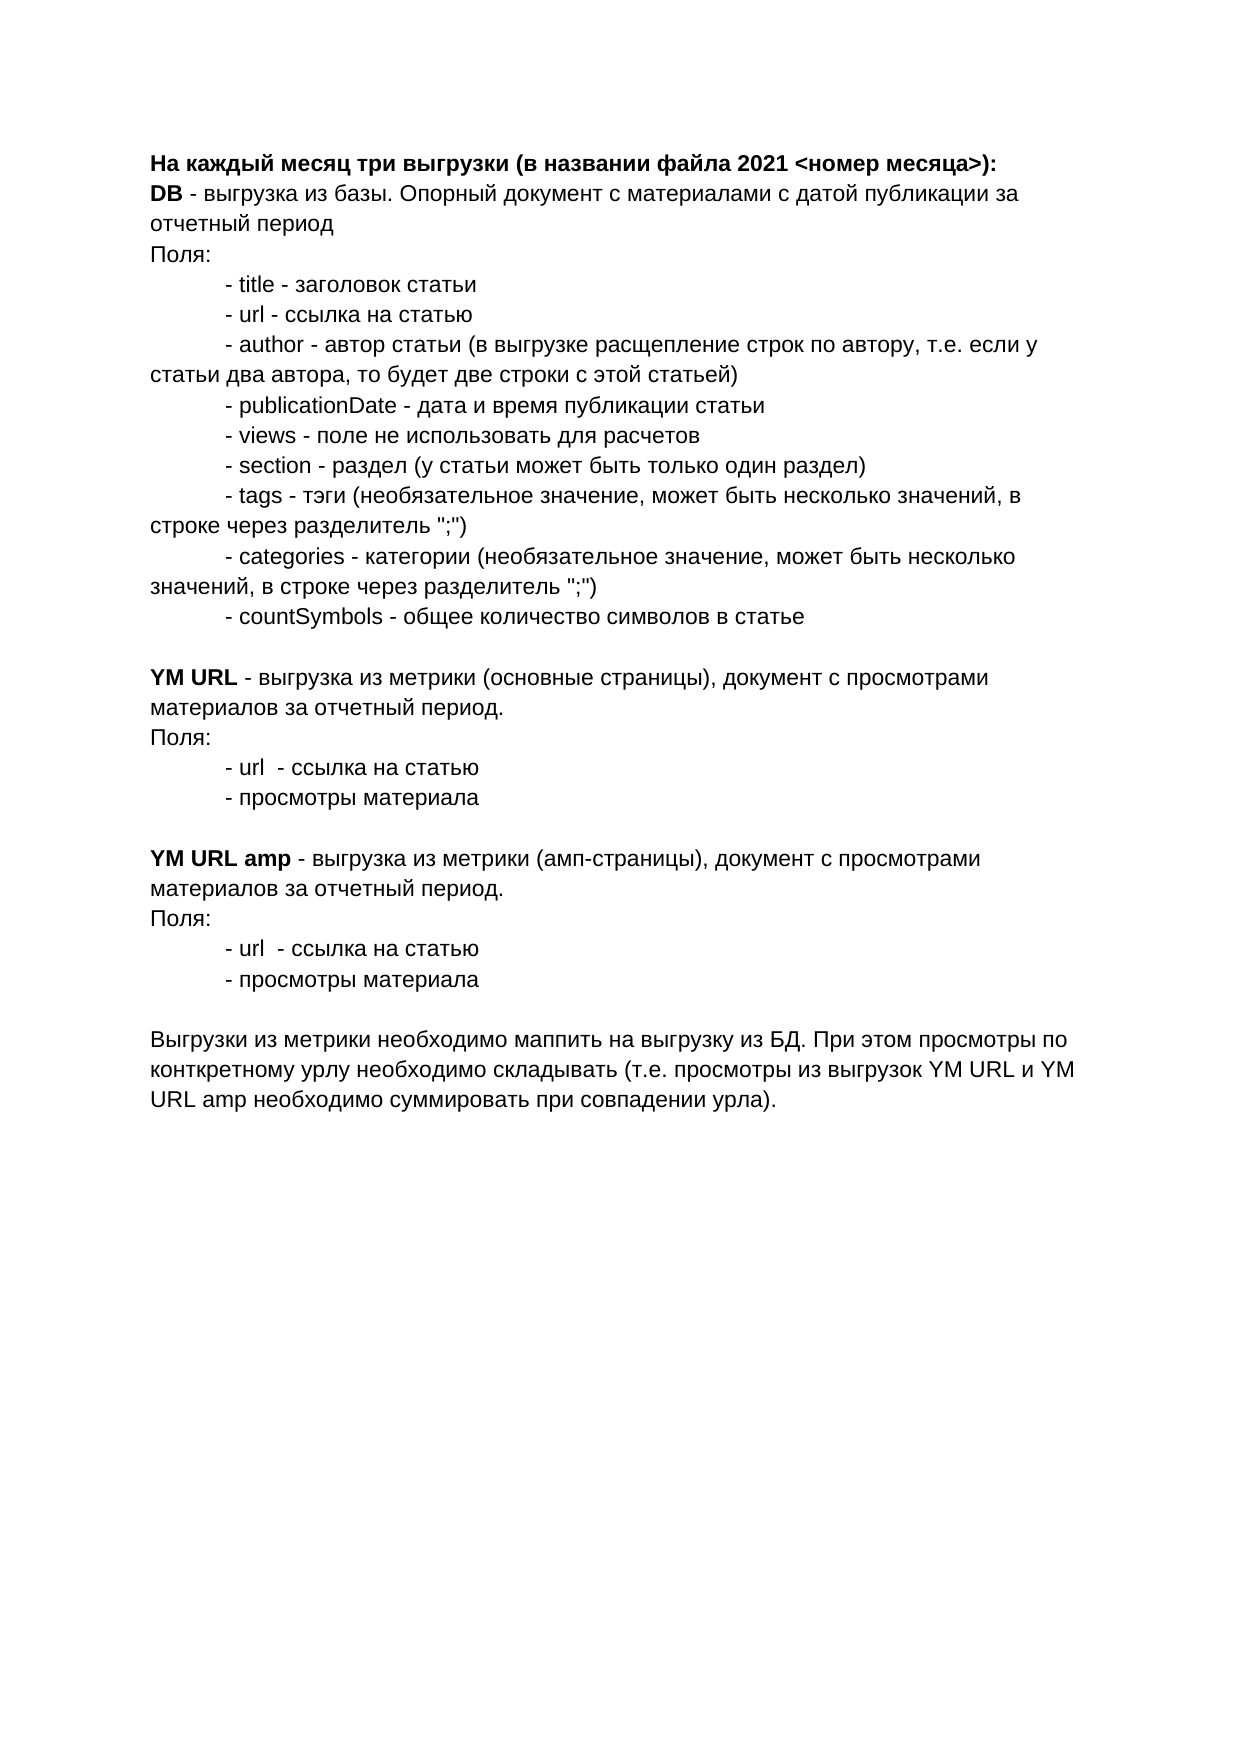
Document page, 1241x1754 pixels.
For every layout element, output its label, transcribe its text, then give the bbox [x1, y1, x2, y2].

text - publicationDate - дата и время публикации статьи [150, 392, 1090, 418]
text - tags - тэги (необязательное значение, может быть несколько значений, в строке через разделитель ";") [150, 482, 1090, 539]
text На каждый месяц три выгрузки (в названии файла 2021 <номер месяца>): [150, 150, 1090, 176]
text Поля: [150, 905, 1090, 932]
text - просмотры материала [150, 784, 1090, 811]
text - url - ссылка на статью [150, 301, 1090, 327]
text - section - раздел (у статьи может быть только один раздел) [150, 452, 1090, 478]
text - views - поле не использовать для расчетов [150, 422, 1090, 448]
text YM URL amp - выгрузка из метрики (амп-страницы), документ с просмотрами материалов за отчетный период. [150, 845, 1090, 901]
text Поля: [150, 724, 1090, 750]
text - countSymbols - общее количество символов в статье [150, 603, 1090, 629]
text - url - ссылка на статью [150, 754, 1090, 781]
text - просмотры материала [150, 966, 1090, 992]
text - author - автор статьи (в выгрузке расщепление строк по автору, т.е. если у статьи два автора, то будет две строки с этой статьей) [150, 331, 1090, 388]
text - title - заголовок статьи [150, 271, 1090, 297]
text Выгрузки из метрики необходимо маппить на выгрузку из БД. При этом просмотры по конткретному урлу необходимо складывать (т.е. просмотры из выгрузок YM URL и YM URL amp необходимо суммировать при совпадении урла). [150, 1026, 1090, 1113]
text DB - выгрузка из базы. Опорный документ с материалами с датой публикации за отчетный период [150, 180, 1090, 237]
text - url - ссылка на статью [150, 935, 1090, 962]
text Поля: [150, 241, 1090, 267]
text YM URL - выгрузка из метрики (основные страницы), документ с просмотрами материалов за отчетный период. [150, 663, 1090, 720]
text - categories - категории (необязательное значение, может быть несколько значений, в строке через разделитель ";") [150, 543, 1090, 599]
